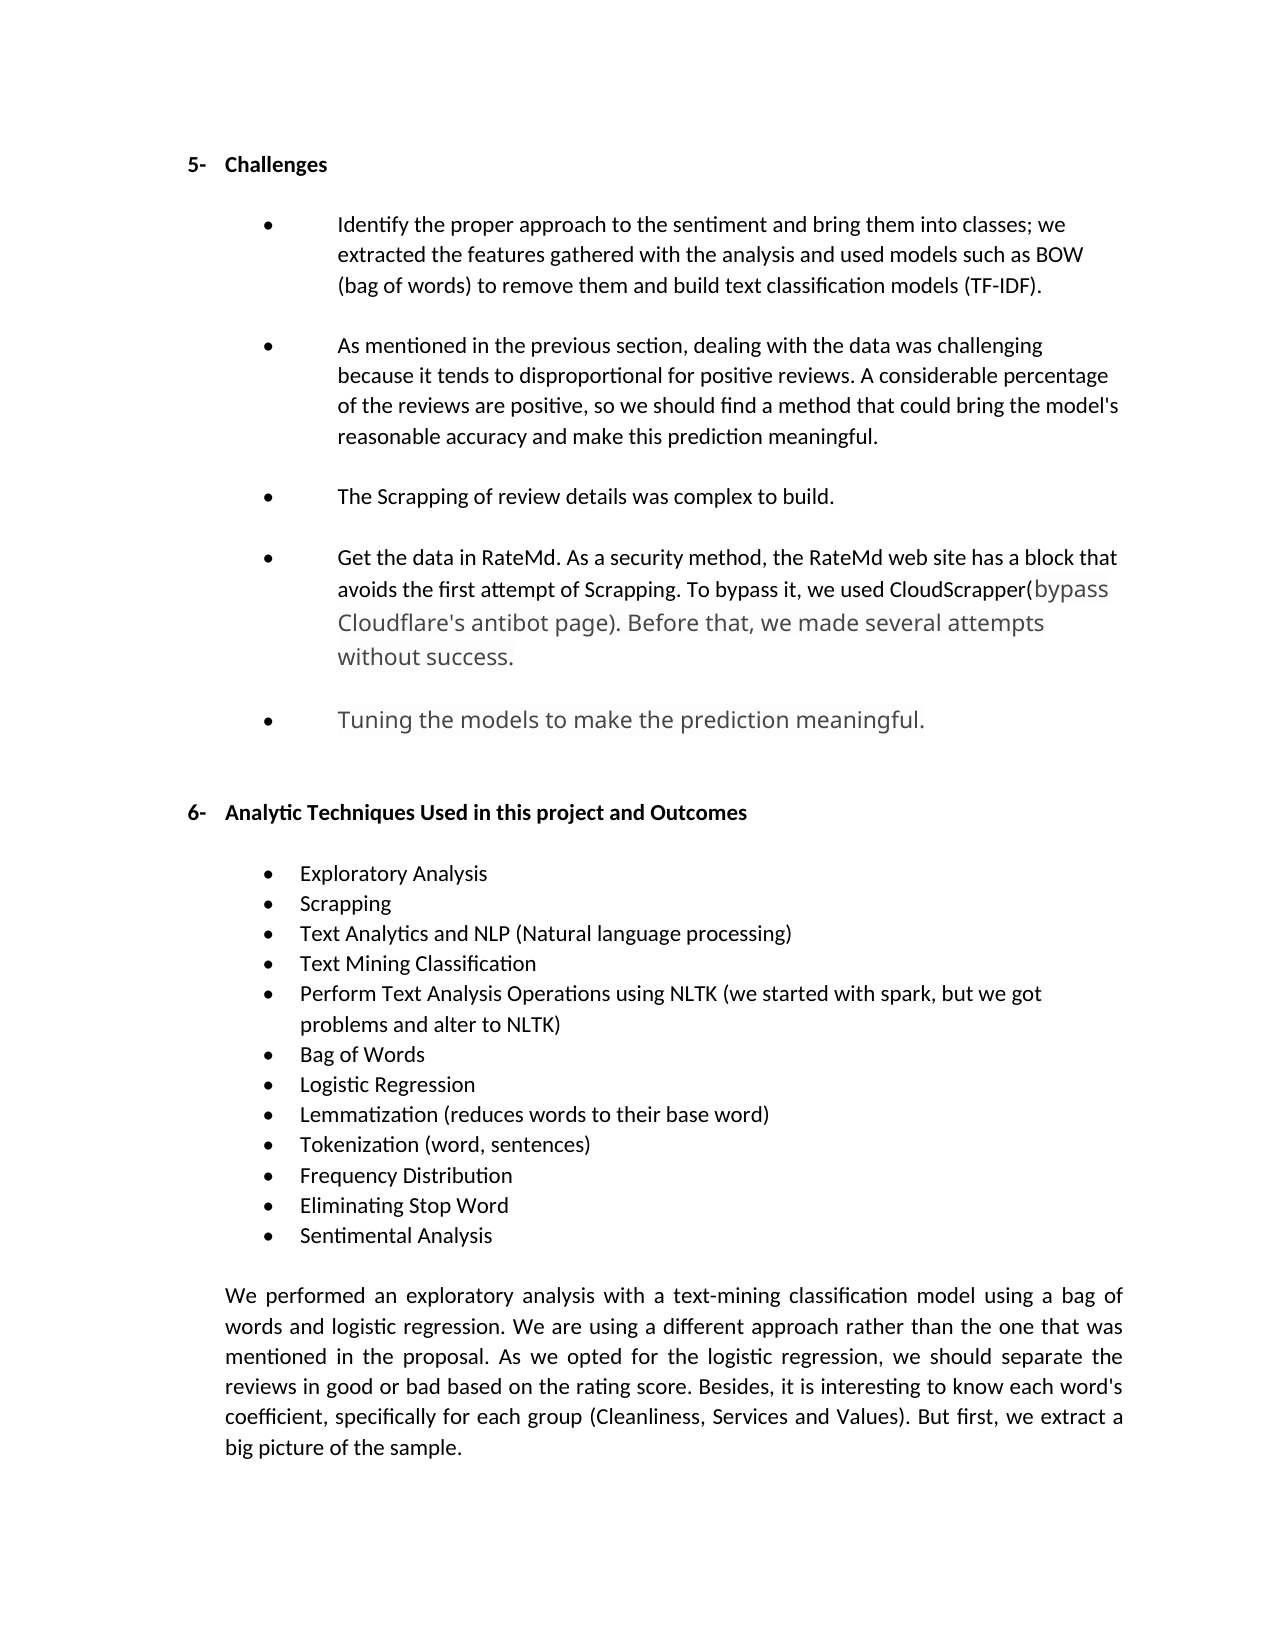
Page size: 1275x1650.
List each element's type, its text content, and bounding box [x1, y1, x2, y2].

list Exploratory Analysis [262, 859, 1125, 887]
list Tuning the models to make the prediction meaningful. [262, 704, 1125, 796]
list Challenges [187, 150, 1125, 208]
list Eliminating Stop Word [262, 1191, 1125, 1219]
list Scrapping [262, 889, 1125, 917]
list As mentioned in the previous section, dealing with the data was challenging because it tends to disproportional for positive reviews. A considerable percentage of the reviews are positive, so we should find a method that could bring the model's reasonable accuracy and make this prediction meaningful. [262, 331, 1125, 450]
list Bag of Words [262, 1040, 1125, 1068]
list Sentimental Analysis [262, 1221, 1125, 1249]
list Identify the proper approach to the sentiment and bring them into classes; we extracted the features gathered with the analysis and used models such as BOW (bag of words) to remove them and build text classification models (TF-IDF). [262, 210, 1125, 299]
list Frequency Distribution [262, 1161, 1125, 1189]
list Get the data in RateMd. As a security method, the RateMd web site has a block that avoids the first attempt of Scrapping. To bypass it, we used CloudScrapper(bypass Cloudflare's antibot page). Before that, we made several attempts without success. [262, 543, 1125, 702]
list Logistic Regression [262, 1070, 1125, 1098]
list The Scrapping of review details was complex to build. [262, 482, 1125, 541]
list Tokenization (word, sentences) [262, 1131, 1125, 1158]
list Lemmatization (reduces words to their base word) [262, 1100, 1125, 1128]
list Text Analytics and NLP (Natural language processing) [262, 919, 1125, 947]
list Text Mining Classification [262, 949, 1125, 977]
list We performed an exploratory analysis with a text-mining classification model using a bag of words and logistic regression. We are using a different approach rather than the one that was mentioned in the proposal. As we opted for the logistic regression, we should separate the reviews in good or bad based on the rating score. Besides, it is interesting to know each word's coefficient, specifically for each group (Cleanliness, Services and Values). But first, we extract a big picture of the sample. [225, 1251, 1125, 1461]
list Analytic Techniques Used in this project and Outcomes [187, 798, 1125, 826]
list Perform Text Analysis Operations using NLTK (we started with spark, but we got problems and alter to NLTK) [262, 979, 1125, 1038]
